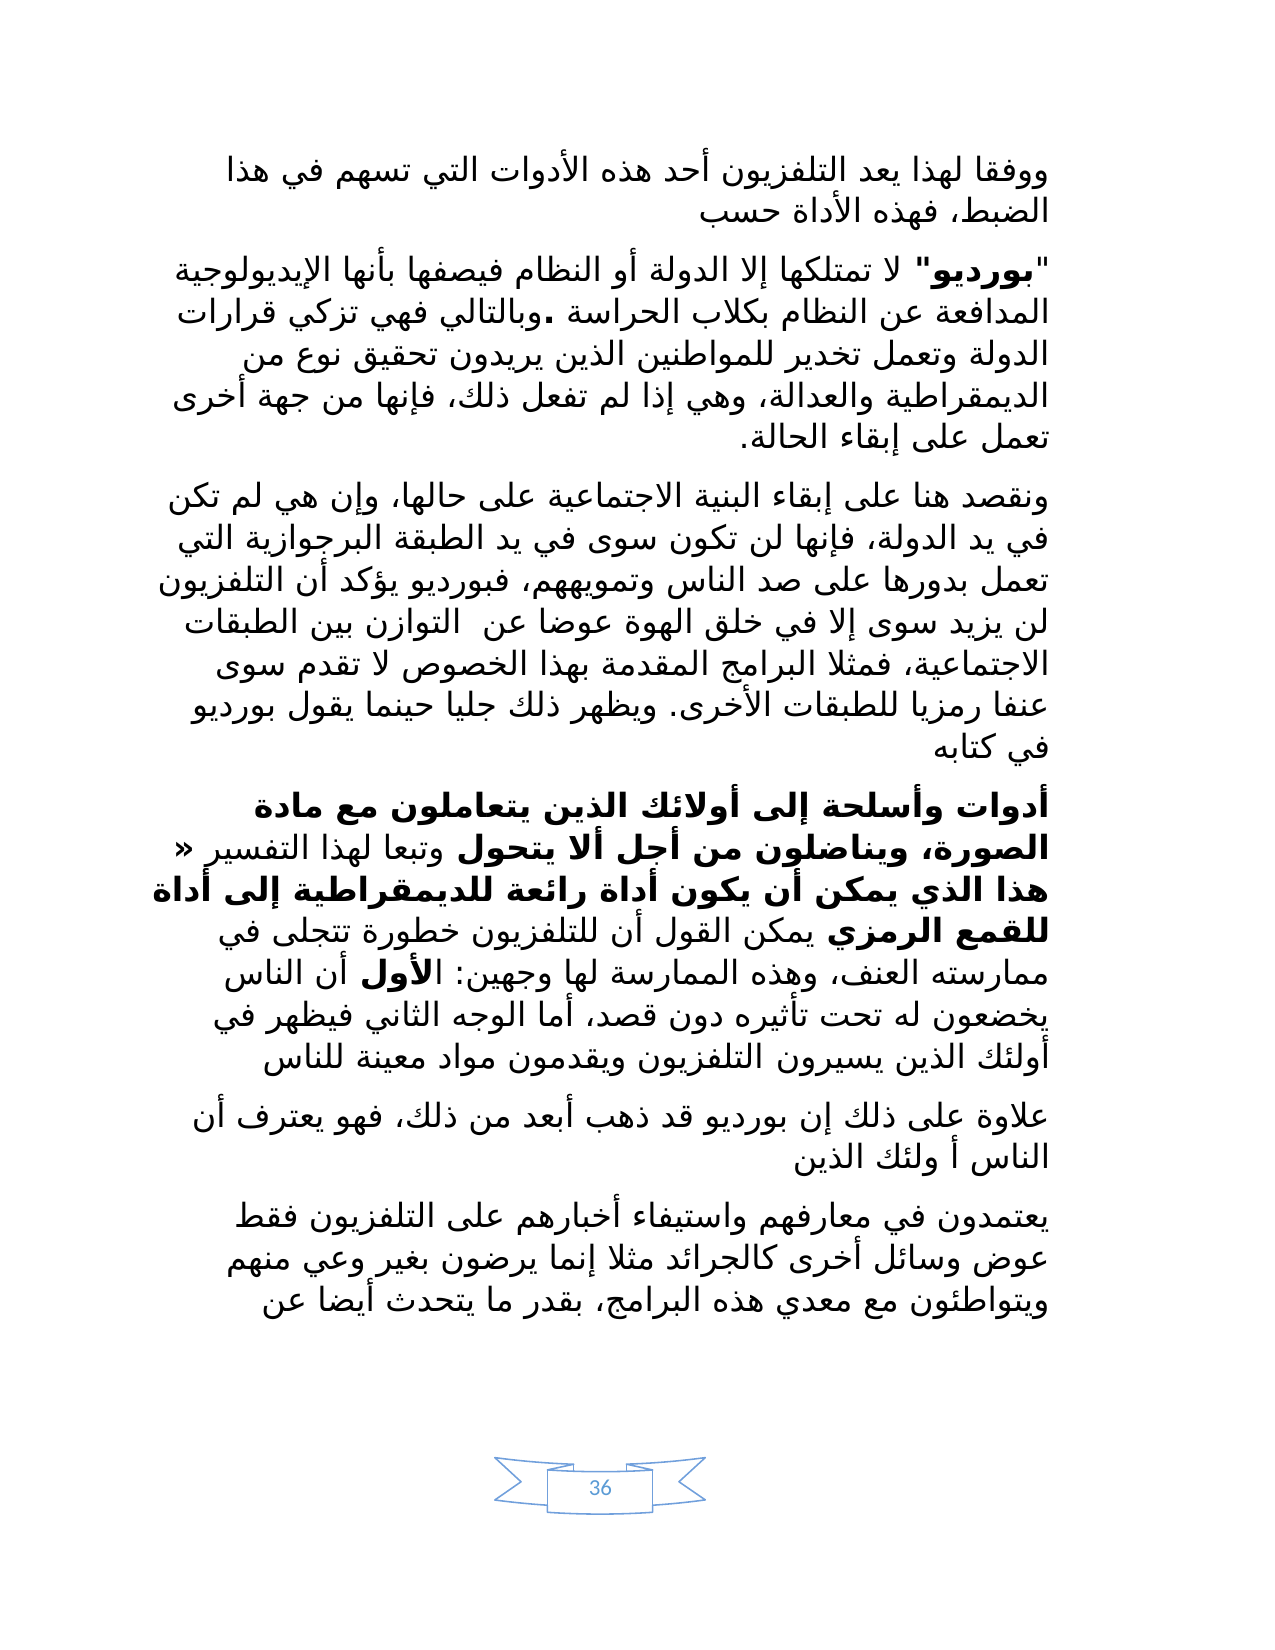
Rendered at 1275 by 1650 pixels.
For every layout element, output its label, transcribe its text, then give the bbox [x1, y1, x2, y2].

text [150, 1196, 1050, 1319]
text أدوات وأسلحة إلى أولائك الذين يتعاملون مع مادة الصورة، ويناضلون من أجل ألا يتحول وتبعا لهذا التفسير « هذا الذي يمكن أن يكون أداة رائعة للديمقراطية إلى أداة للقمع الرمزي يمكن القول أن للتلفزيون خطورة تتجلى في ممارسته العنف، وهذه الممارسة لها وجهين: الأول أن الناس يخضعون له تحت تأثيره دون قصد، أما الوجه الثاني فيظهر في أولئك الذين يسيرون التلفزيون ويقدمون مواد معينة للناس [150, 786, 1050, 1076]
text "بورديو" لا تمتلكها إلا الدولة أو النظام فيصفها بأنها الإيديولوجية المدافعة عن النظام بكلاب الحراسة .وبالتالي فهي تزكي قرارات الدولة وتعمل تخدير للمواطنين الذين يريدون تحقيق نوع من الديمقراطية والعدالة، وهي إذا لم تفعل ذلك، فإنها من جهة أخرى تعمل على إبقاء الحالة. [150, 250, 1050, 457]
text علاوة على ذلك إن بورديو قد ذهب أبعد من ذلك، فهو يعترف أن الناس أ ولئك الذين [150, 1096, 1050, 1177]
text ووفقا لهذا يعد التلفزيون أحد هذه الأدوات التي تسهم في هذا الضبط، فهذه الأداة حسب [150, 150, 1050, 231]
text ونقصد هنا على إبقاء البنية الاجتماعية على حالها، وإن هي لم تكن في يد الدولة، فإنها لن تكون سوى في يد الطبقة البرجوازية التي تعمل بدورها على صد الناس وتمويههم، فبورديو يؤكد أن التلفزيون لن يزيد سوى إلا في خلق الهوة عوضا عن التوازن بين الطبقات الاجتماعية، فمثلا البرامج المقدمة بهذا الخصوص لا تقدم سوى عنفا رمزيا للطبقات الأخرى. ويظهر ذلك جليا حينما يقول بورديو في كتابه [150, 476, 1050, 767]
